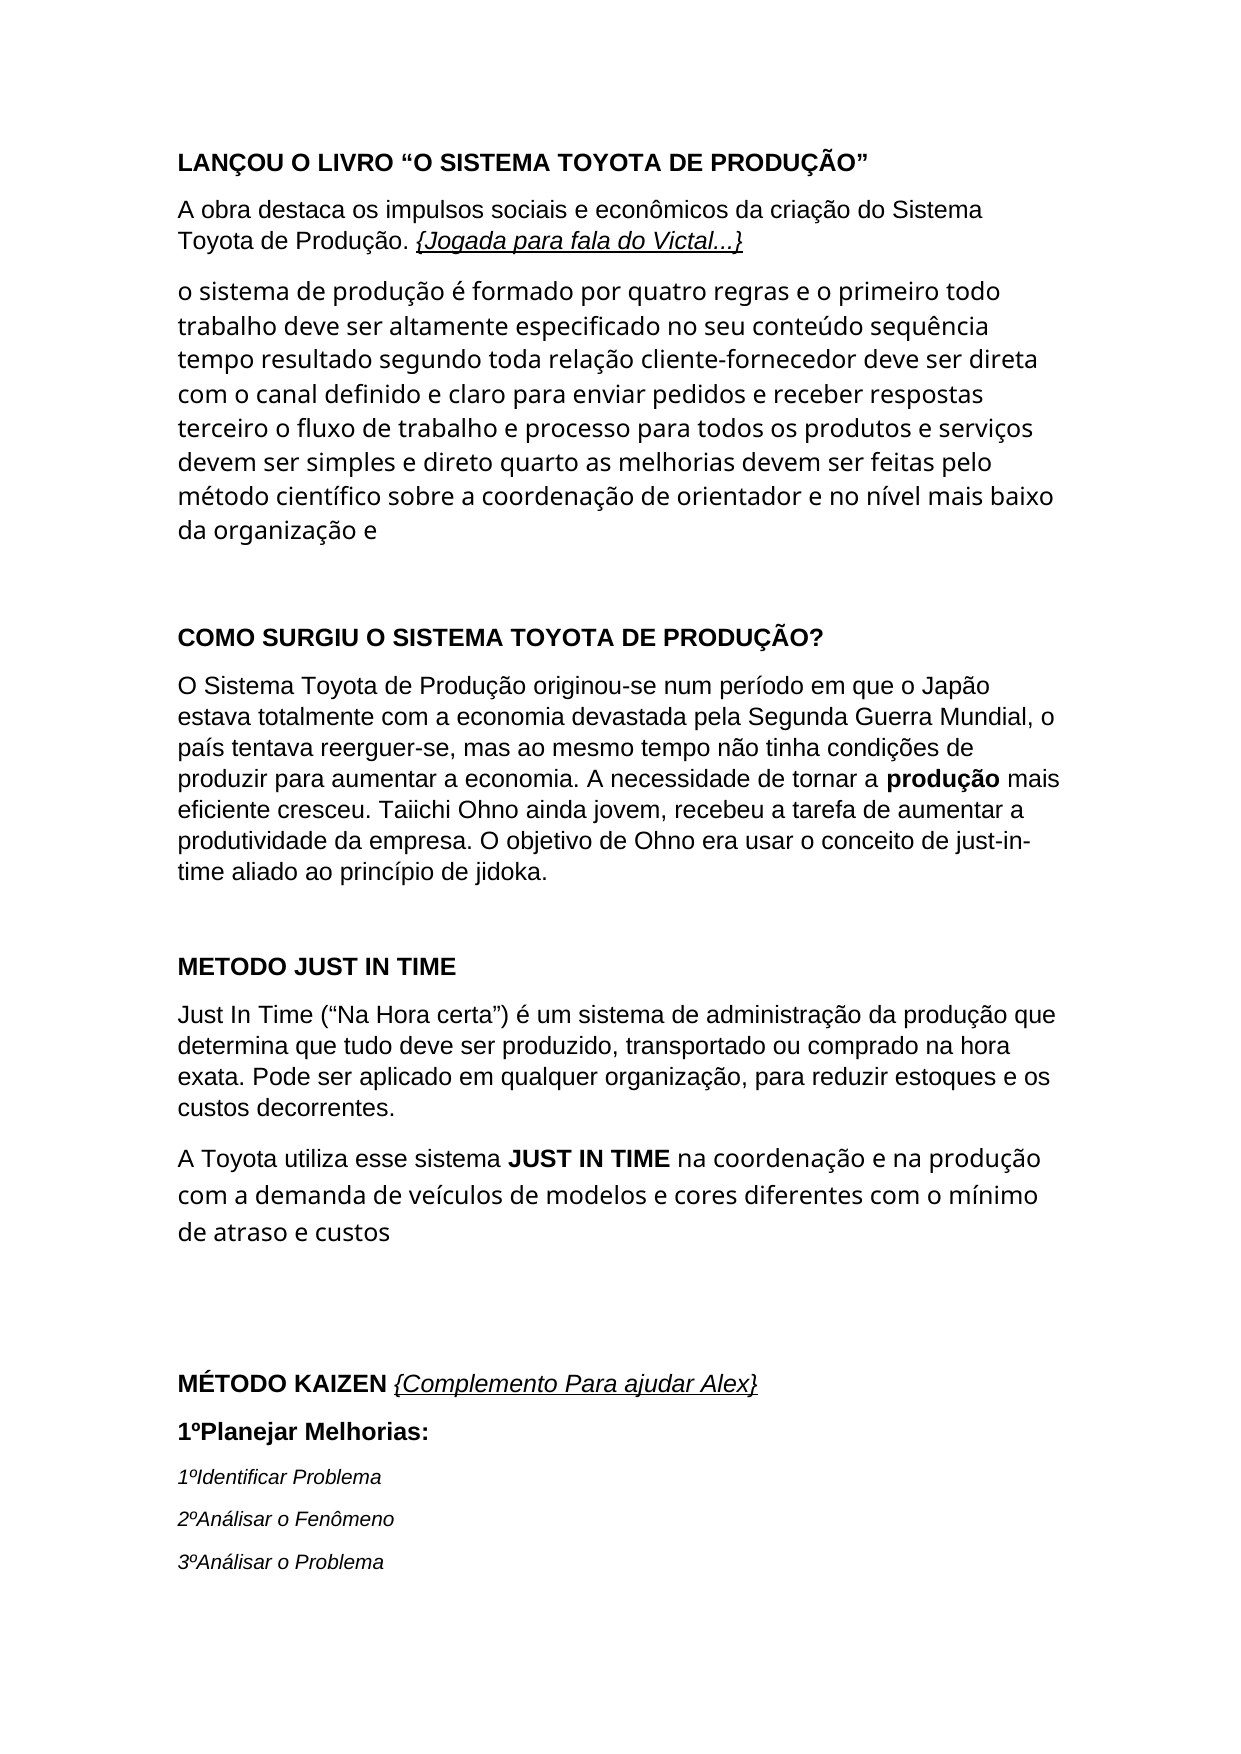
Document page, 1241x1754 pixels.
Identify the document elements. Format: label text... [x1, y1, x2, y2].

text o sistema de produção é formado por quatro regras e o primeiro todo trabalho deve ser altamente especificado no seu conteúdo sequência tempo resultado segundo toda relação cliente-fornecedor deve ser direta com o canal definido e claro para enviar pedidos e receber respostas terceiro o fluxo de trabalho e processo para todos os produtos e serviços devem ser simples e direto quarto as melhorias devem ser feitas pelo método científico sobre a coordenação de orientador e no nível mais baixo da organização e [177, 274, 1063, 547]
text A Toyota utiliza esse sistema JUST IN TIME na coordenação e na produção com a demanda de veículos de modelos e cores diferentes com o mínimo de atraso e custos [177, 1141, 1063, 1248]
text MÉTODO KAIZEN {Complemento Para ajudar Alex} [177, 1369, 1063, 1398]
text 3ºAnálisar o Problema [177, 1549, 1063, 1573]
text Just In Time (“Na Hora certa”) é um sistema de administração da produção que determina que tudo deve ser produzido, transportado ou comprado na hora exata. Pode ser aplicado em qualquer organização, para reduzir estoques e os custos decorrentes. [177, 1000, 1063, 1122]
text LANÇOU O LIVRO “O SISTEMA TOYOTA DE PRODUÇÃO” [177, 148, 1063, 176]
text 1ºPlanejar Melhorias: [177, 1417, 1063, 1446]
text COMO SURGIU O SISTEMA TOYOTA DE PRODUÇÃO? [177, 623, 1063, 652]
text 2ºAnálisar o Fenômeno [177, 1507, 1063, 1531]
text METODO JUST IN TIME [177, 952, 1063, 981]
text A obra destaca os impulsos sociais e econômicos da criação do Sistema Toyota de Produção. {Jogada para fala do Victal...} [177, 195, 1063, 255]
text O Sistema Toyota de Produção originou-se num período em que o Japão estava totalmente com a economia devastada pela Segunda Guerra Mundial, o país tentava reerguer-se, mas ao mesmo tempo não tinha condições de produzir para aumentar a economia. A necessidade de tornar a produção mais eficiente cresceu. Taiichi Ohno ainda jovem, recebeu a tarefa de aumentar a produtividade da empresa. O objetivo de Ohno era usar o conceito de just-in-time aliado ao princípio de jidoka. [177, 671, 1063, 886]
text 1ºIdentificar Problema [177, 1464, 1063, 1488]
